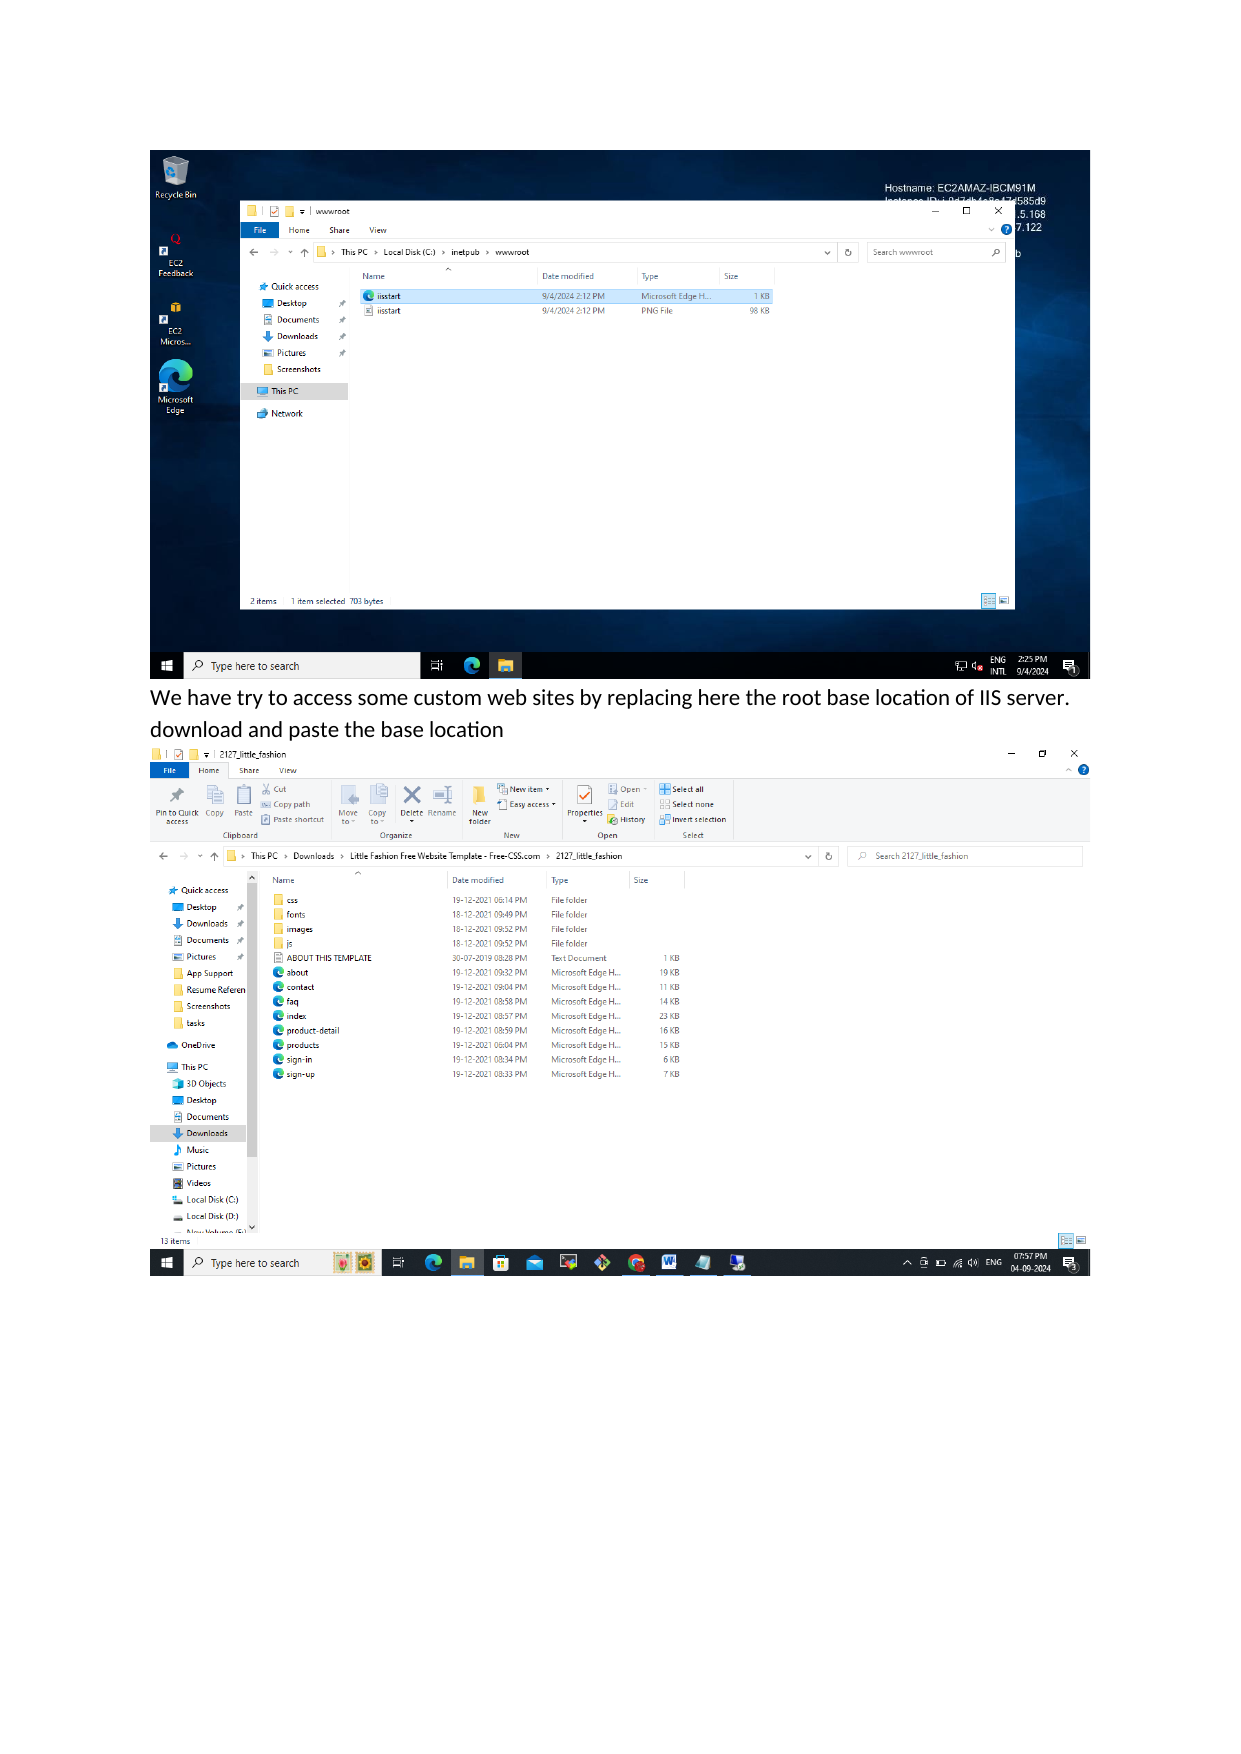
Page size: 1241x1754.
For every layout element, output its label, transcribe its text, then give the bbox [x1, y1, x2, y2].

text Can able to access the default page from the windows remote server. Base location: We have try to access some custom web sites by replacing here the root base location of IIS server. download and paste the base location Now refresh the screen you can able to see the new webpage now we will get the system information for your remote server: Attached here as a text format [150, 679, 1090, 747]
picture [150, 747, 1091, 1276]
picture [150, 150, 1091, 679]
